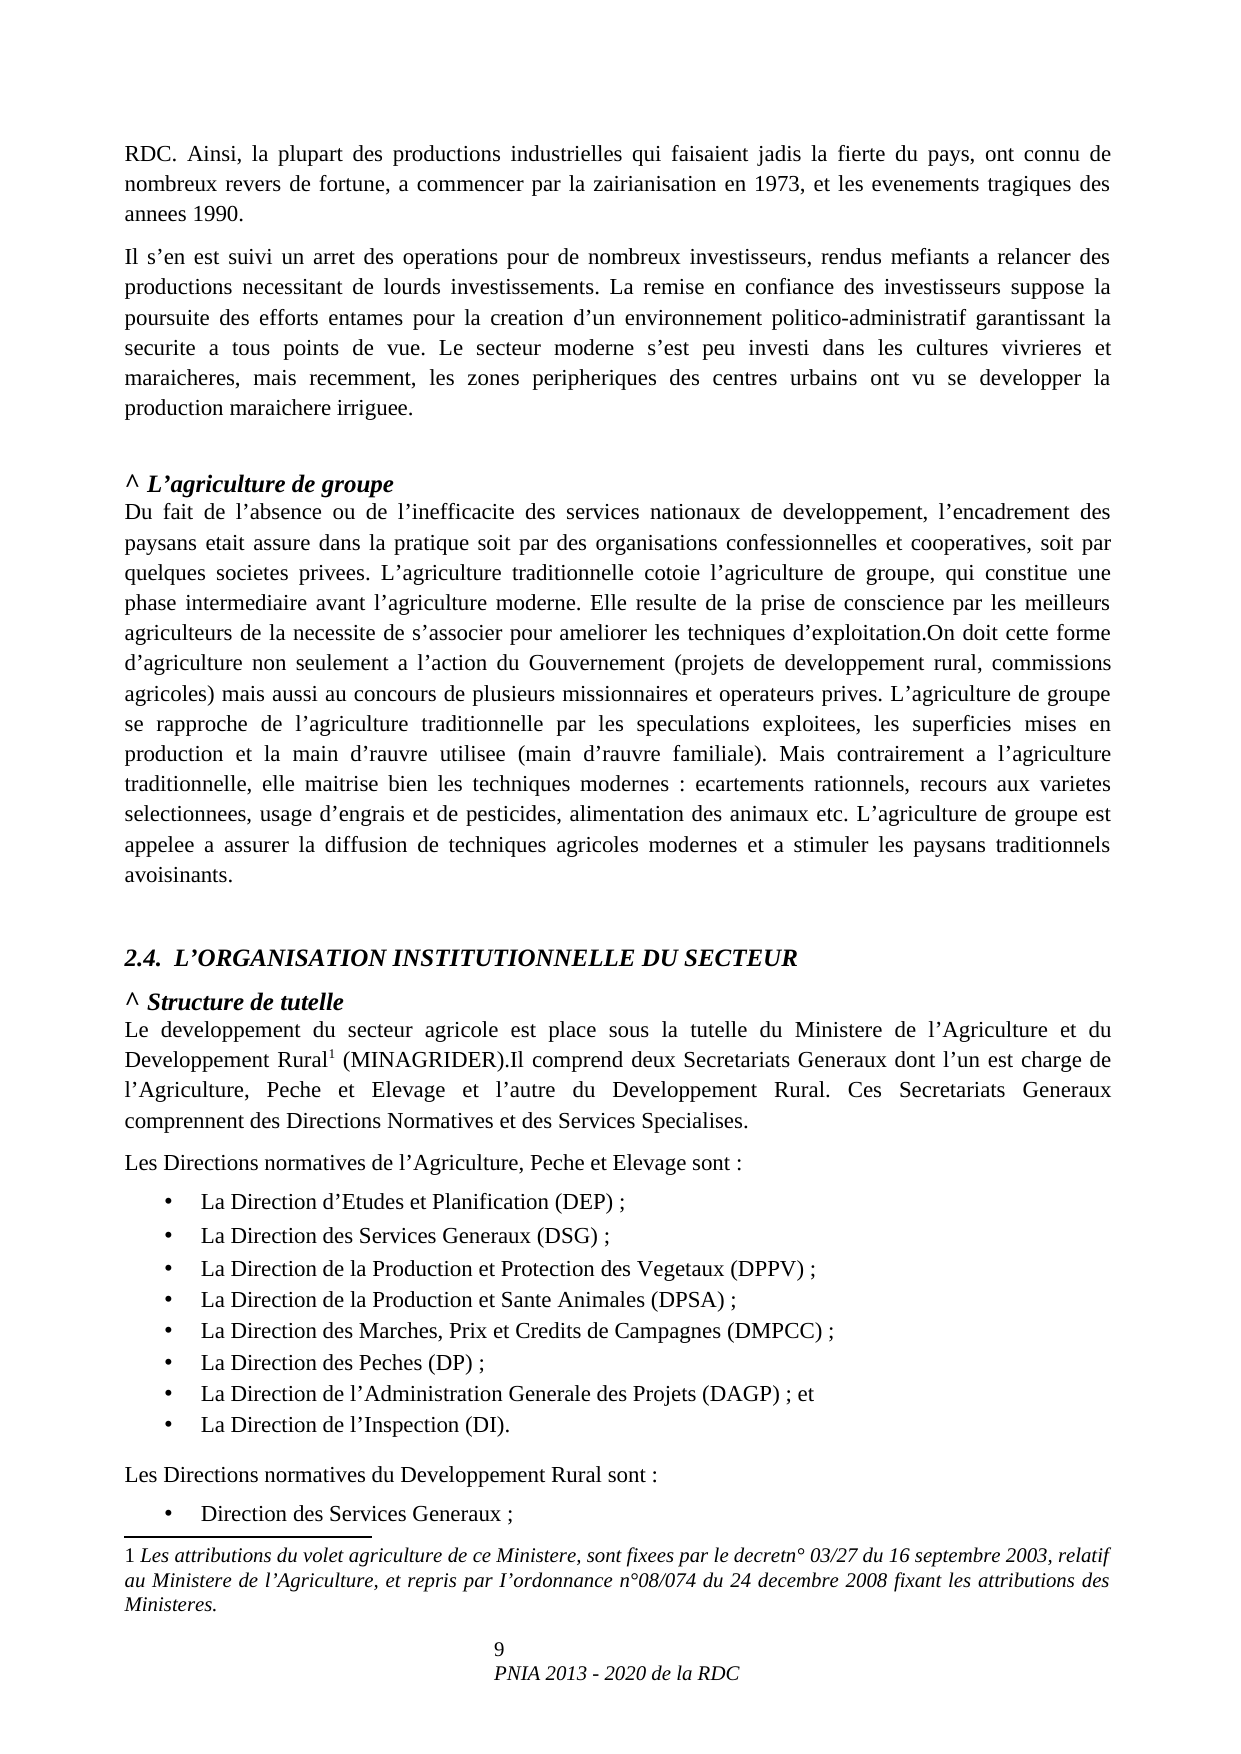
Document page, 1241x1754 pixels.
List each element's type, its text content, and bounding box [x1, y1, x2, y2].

list La Direction des Marches, Prix et Credits de Campagnes (DMPCC) ; [124, 1316, 1113, 1344]
text ^ L’agriculture de groupe [124, 468, 1113, 498]
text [124, 140, 1113, 227]
list La Direction de l’Administration Generale des Projets (DAGP) ; et [124, 1378, 1113, 1406]
text Le developpement du secteur agricole est place sous la tutelle du Ministere de l’Agriculture et du Developpement Rural (MINAGRIDER).Il comprend deux Secretariats Generaux dont l’un est charge de l’Agriculture, Peche et Elevage et l’autre du Developpement Rural. Ces Secretariats Generaux comprennent des Directions Normatives et des Services Specialises. [124, 1016, 1113, 1133]
list La Direction de la Production et Protection des Vegetaux (DPPV) ; [124, 1253, 1113, 1282]
list La Direction de la Production et Sante Animales (DPSA) ; [124, 1284, 1113, 1313]
list Direction des Services Generaux ; [124, 1498, 1113, 1526]
text Il s’en est suivi un arret des operations pour de nombreux investisseurs, rendus mefiants a relancer des productions necessitant de lourds investissements. La remise en confiance des investisseurs suppose la poursuite des efforts entames pour la creation d’un environnement politico-administratif garantissant la securite a tous points de vue. Le secteur moderne s’est peu investi dans les cultures vivrieres et maraicheres, mais recemment, les zones peripheriques des centres urbains ont vu se developper la production maraichere irriguee. [124, 243, 1113, 421]
list La Direction des Peches (DP) ; [124, 1347, 1113, 1375]
text Du fait de l’absence ou de l’inefficacite des services nationaux de developpement, l’encadrement des paysans etait assure dans la pratique soit par des organisations confessionnelles et cooperatives, soit par quelques societes privees. L’agriculture traditionnelle cotoie l’agriculture de groupe, qui constitue une phase intermediaire avant l’agriculture moderne. Elle resulte de la prise de conscience par les meilleurs agriculteurs de la necessite de s’associer pour ameliorer les techniques d’exploitation.On doit cette forme d’agriculture non seulement a l’action du Gouvernement (projets de developpement rural, commissions agricoles) mais aussi au concours de plusieurs missionnaires et operateurs prives. L’agriculture de groupe se rapproche de l’agriculture traditionnelle par les speculations exploitees, les superficies mises en production et la main d’rauvre utilisee (main d’rauvre familiale). Mais contrairement a l’agriculture traditionnelle, elle maitrise bien les techniques modernes : ecartements rationnels, recours aux varietes selectionnees, usage d’engrais et de pesticides, alimentation des animaux etc. L’agriculture de groupe est appelee a assurer la diffusion de techniques agricoles modernes et a stimuler les paysans traditionnels avoisinants. [124, 498, 1113, 887]
text Les Directions normatives de l’Agriculture, Peche et Elevage sont : [124, 1149, 1113, 1176]
list La Direction d’Etudes et Planification (DEP) ; [124, 1186, 1113, 1215]
list La Direction de l’Inspection (DI). [124, 1409, 1113, 1437]
list La Direction des Services Generaux (DSG) ; [124, 1220, 1113, 1249]
text Les Directions normatives du Developpement Rural sont : [124, 1461, 1113, 1487]
text ^ Structure de tutelle [124, 986, 1113, 1016]
list L’ORGANISATION INSTITUTIONNELLE DU SECTEUR [124, 943, 1113, 972]
